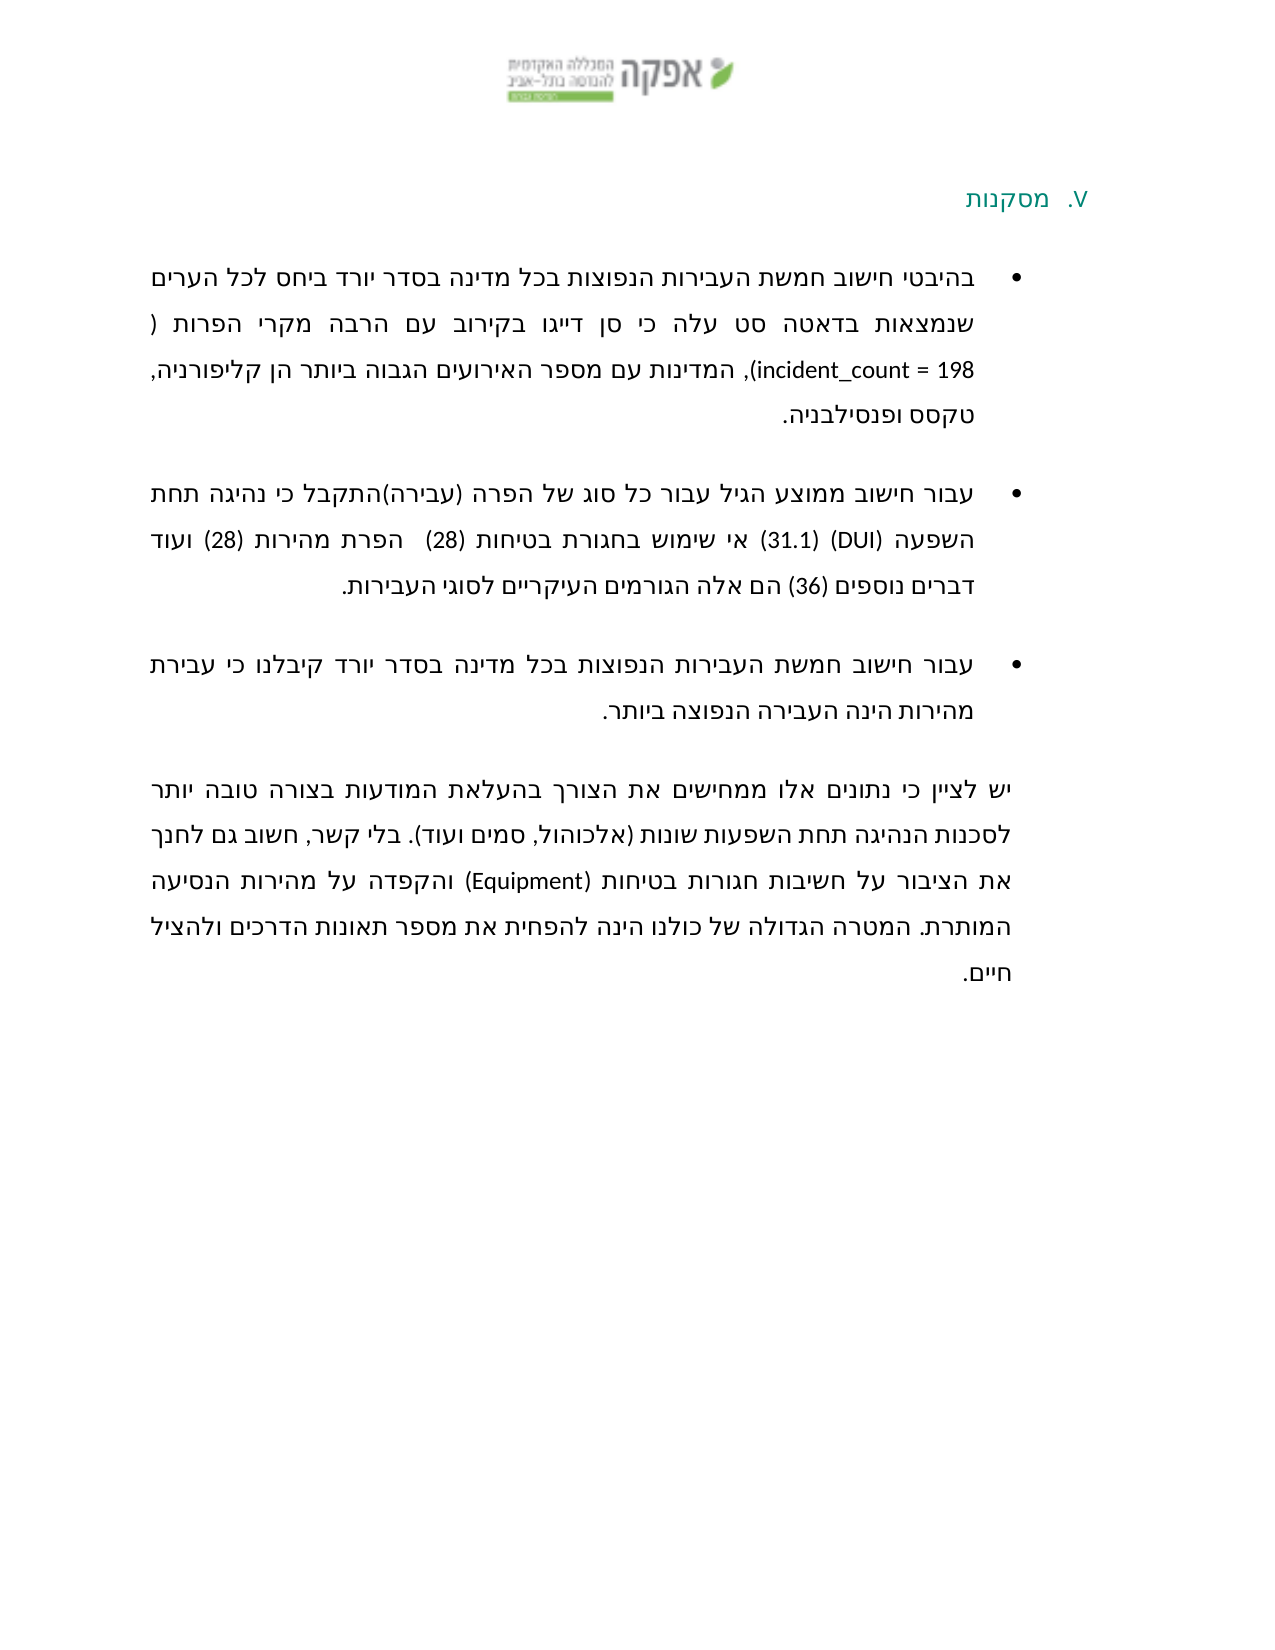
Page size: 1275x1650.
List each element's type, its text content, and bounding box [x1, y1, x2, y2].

picture [443, 34, 798, 125]
subtitle יש לציין כי נתונים אלו ממחישים את הצורך בהעלאת המודעות בצורה טובה יותר לסכנות הנהיגה תחת השפעות שונות (אלכוהול, סמים ועוד). בלי קשר, חשוב גם לחנך את הציבור על חשיבות חגורות בטיחות (Equipment) והקפדה על מהירות הנסיעה המותרת. המטרה הגדולה של כולנו הינה להפחית את מספר תאונות הדרכים ולהציל חיים. [150, 774, 1012, 987]
subtitle עבור חישוב חמשת העבירות הנפוצות בכל מדינה בסדר יורד קיבלנו כי עבירת מהירות הינה העבירה הנפוצה ביותר. [150, 649, 1012, 725]
subtitle עבור חישוב ממוצע הגיל עבור כל סוג של הפרה (עבירה)התקבל כי נהיגה תחת השפעה (DUI) (31.1) אי שימוש בחגורת בטיחות (28) הפרת מהירות (28) ועוד דברים נוספים (36) הם אלה הגורמים העיקריים לסוגי העבירות. [150, 479, 1012, 601]
subtitle מסקנות [150, 183, 1087, 214]
subtitle בהיבטי חישוב חמשת העבירות הנפוצות בכל מדינה בסדר יורד ביחס לכל הערים שנמצאות בדאטה סט עלה כי סן דייגו בקירוב עם הרבה מקרי הפרות (incident_count = 198), המדינות עם מספר האירועים הגבוה ביותר הן קליפורניה, טקסס ופנסילבניה. [150, 262, 1012, 430]
